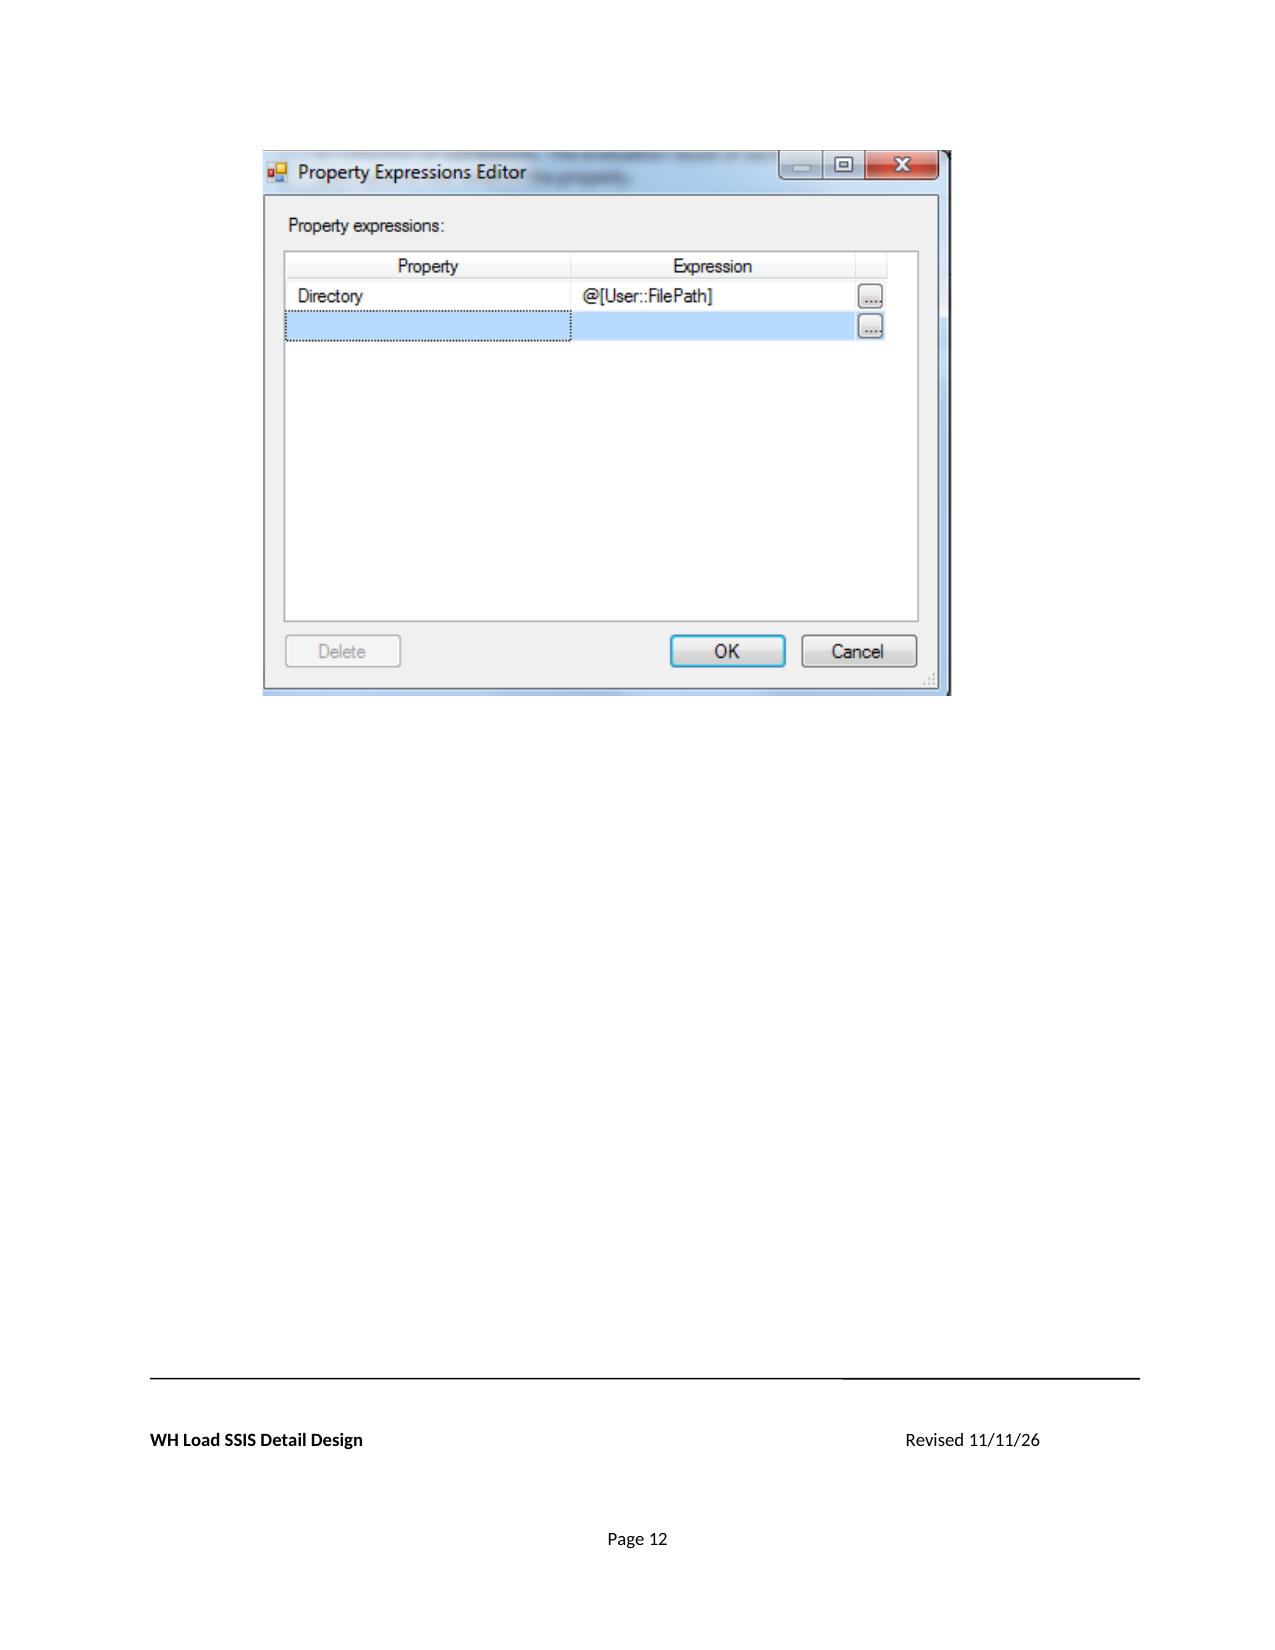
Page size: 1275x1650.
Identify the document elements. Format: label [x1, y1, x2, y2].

picture [262, 150, 952, 696]
